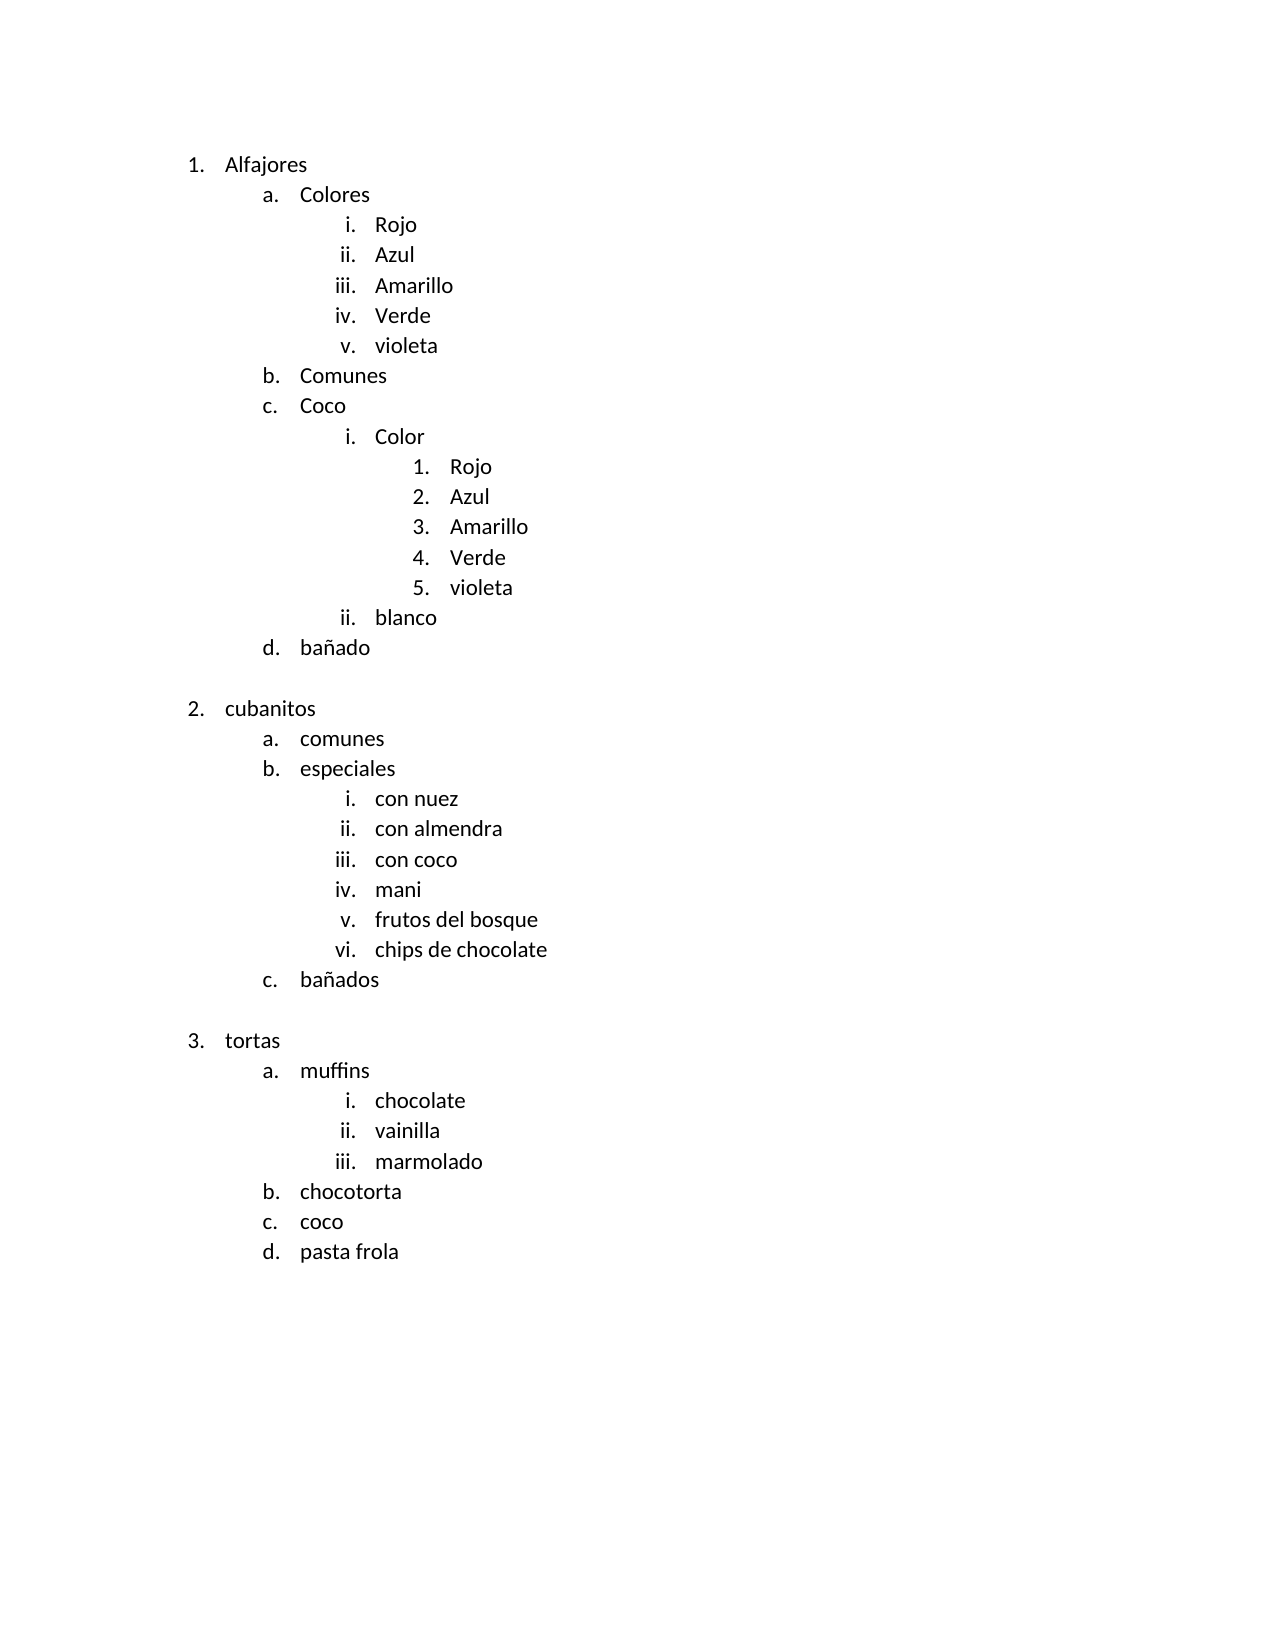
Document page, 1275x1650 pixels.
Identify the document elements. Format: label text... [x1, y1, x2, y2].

list Colores [262, 180, 1125, 208]
list con coco [356, 845, 1125, 873]
list violeta [356, 331, 1125, 359]
list Verde [412, 543, 1125, 571]
list Amarillo [356, 271, 1125, 299]
list mani [356, 875, 1125, 903]
list Azul [412, 482, 1125, 510]
list muffins [262, 1056, 1125, 1084]
list con almendra [356, 814, 1125, 843]
list chocotorta [262, 1177, 1125, 1205]
list bañado [262, 633, 1125, 661]
list marmolado [356, 1147, 1125, 1175]
list chips de chocolate [356, 935, 1125, 963]
list Color [356, 422, 1125, 450]
list Coco [262, 392, 1125, 420]
list Rojo [412, 452, 1125, 480]
list con nuez [356, 784, 1125, 812]
list violeta [412, 573, 1125, 601]
list Azul [356, 241, 1125, 269]
list Verde [356, 301, 1125, 329]
list vainilla [356, 1117, 1125, 1145]
list coco [262, 1207, 1125, 1235]
list Comunes [262, 361, 1125, 389]
list cubanitos [187, 694, 1125, 722]
list pasta frola [262, 1237, 1125, 1266]
list chocolate [356, 1086, 1125, 1114]
list bañados [262, 966, 1125, 994]
list frutos del bosque [356, 905, 1125, 933]
list Amarillo [412, 512, 1125, 541]
list Alfajores [187, 150, 1125, 178]
list comunes [262, 724, 1125, 752]
list blanco [356, 603, 1125, 631]
list especiales [262, 754, 1125, 782]
list tortas [187, 1026, 1125, 1054]
list Rojo [356, 210, 1125, 238]
